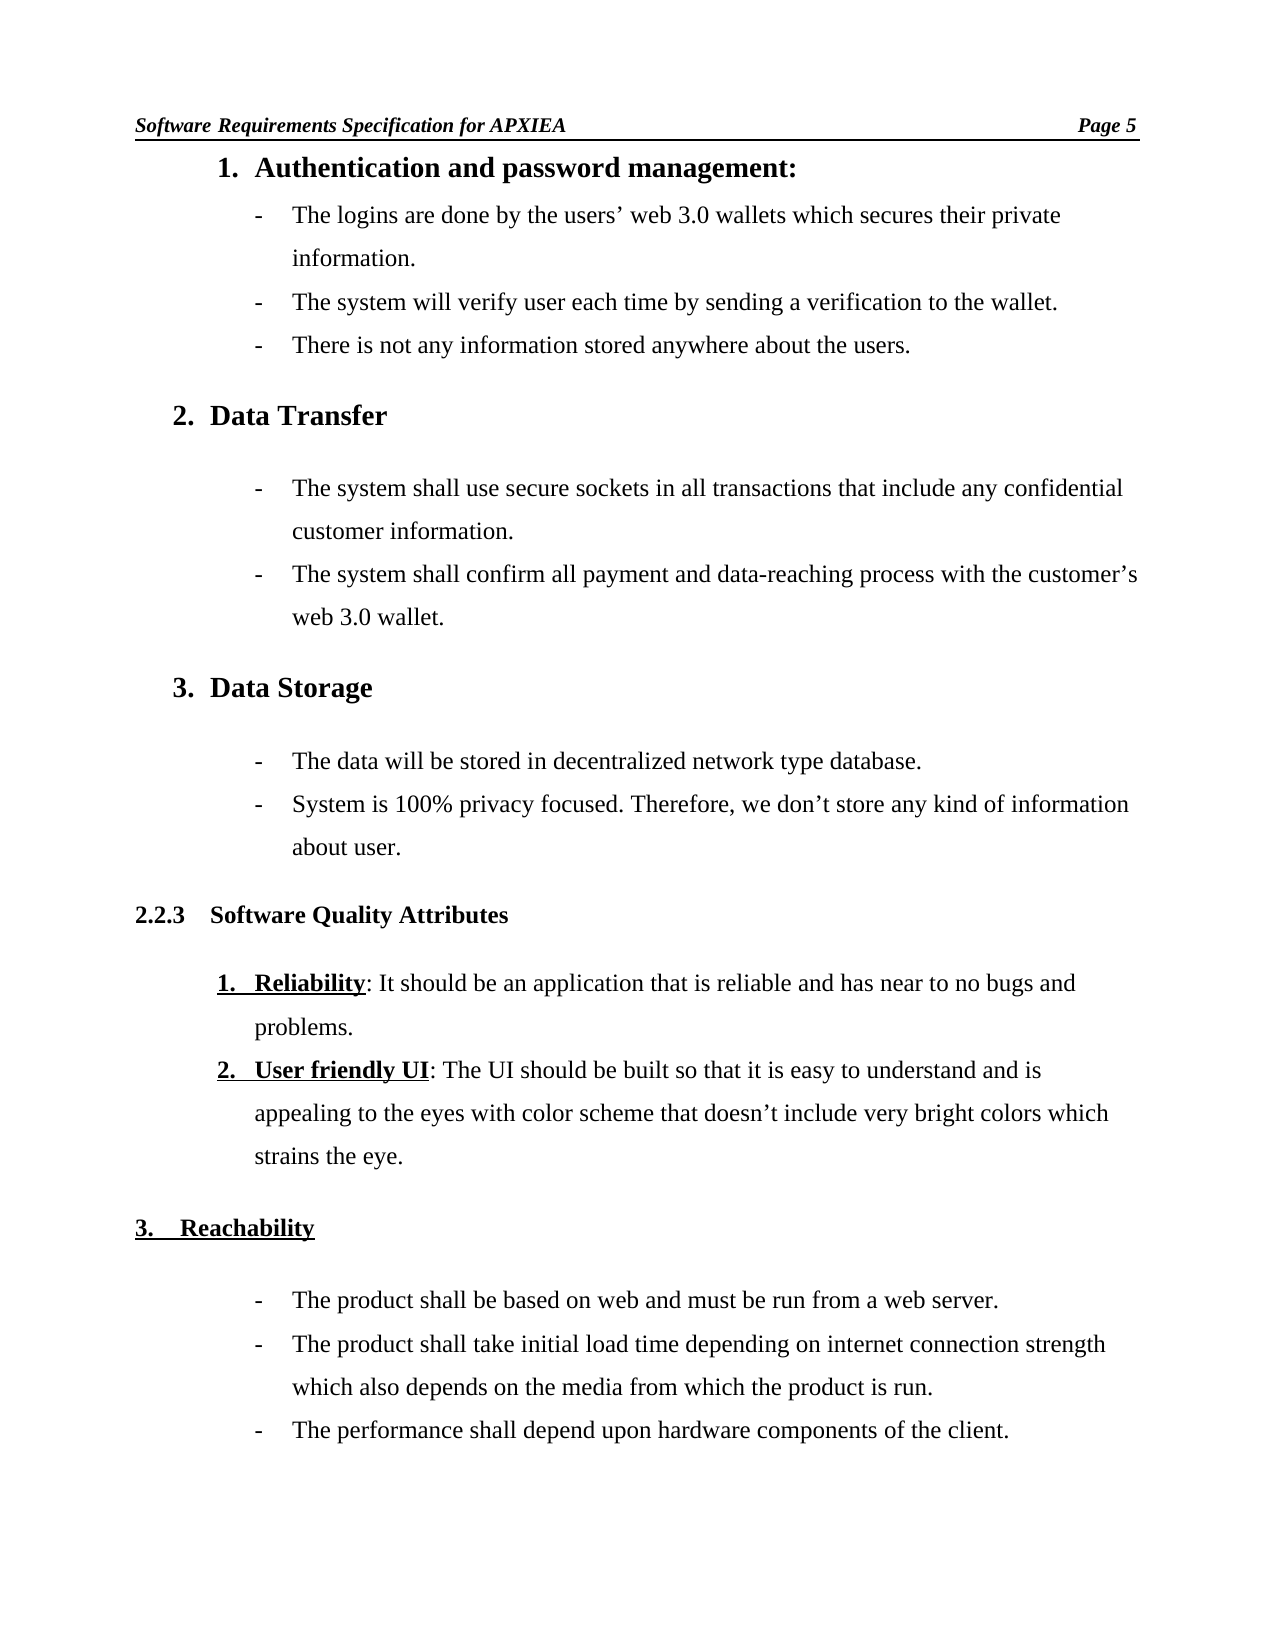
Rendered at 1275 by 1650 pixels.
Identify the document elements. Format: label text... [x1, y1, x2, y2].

list The system shall use secure sockets in all transactions that include any confidential customer information. [254, 473, 1140, 545]
subtitle Reachability [135, 1213, 1140, 1242]
subtitle Software Quality Attributes [135, 900, 1140, 929]
list The product shall be based on web and must be run from a web server. [254, 1286, 1140, 1314]
list The data will be stored in decentralized network type database. [254, 746, 1140, 775]
subtitle Data Transfer [172, 398, 1140, 431]
list User friendly UI: The UI should be built so that it is easy to understand and is appealing to the eyes with color scheme that doesn’t include very bright colors which strains the eye. [217, 1055, 1140, 1170]
list Reliability: It should be an application that is reliable and has near to no bugs and problems. [217, 968, 1140, 1040]
subtitle Data Storage [172, 671, 1140, 704]
list There is not any information stored anywhere about the users. [254, 330, 1140, 358]
list The performance shall depend upon hardware components of the client. [254, 1415, 1140, 1444]
list The system shall confirm all payment and data-reaching process with the customer’s web 3.0 wallet. [254, 559, 1140, 631]
list System is 100% privacy focused. Therefore, we don’t store any kind of information about user. [254, 789, 1140, 861]
list Authentication and password management: [217, 150, 1140, 183]
list The system will verify user each time by sending a verification to the wallet. [254, 287, 1140, 315]
list The product shall take initial load time depending on internet connection strength which also depends on the media from which the product is run. [254, 1329, 1140, 1401]
list The logins are done by the users’ web 3.0 wallets which secures their private information. [254, 200, 1140, 272]
